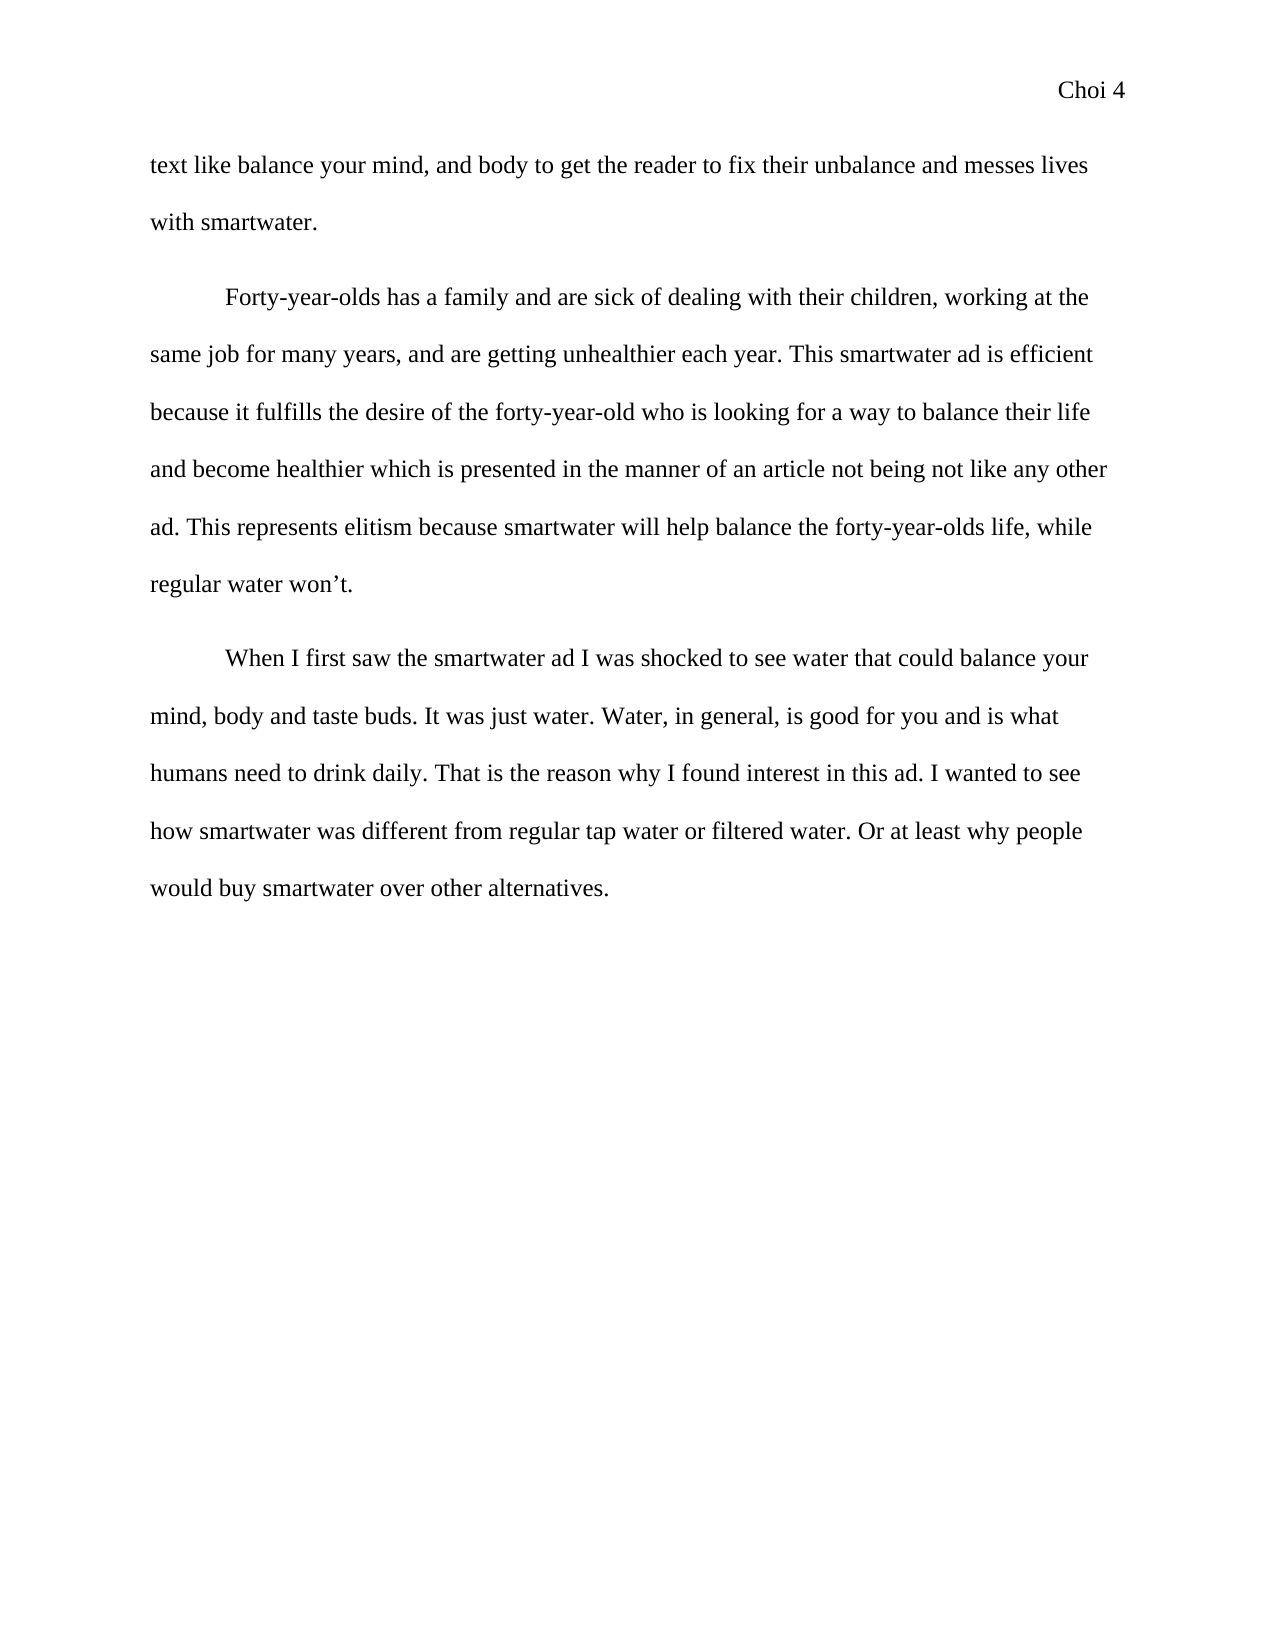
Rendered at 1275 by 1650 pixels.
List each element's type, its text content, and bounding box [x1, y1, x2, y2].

text Forty-year-olds has a family and are sick of dealing with their children, working at the same job for many years, and are getting unhealthier each year. This smartwater ad is efficient because it fulfills the desire of the forty-year-old who is looking for a way to balance their life and become healthier which is presented in the manner of an article not being not like any other ad. This represents elitism because smartwater will help balance the forty-year-olds life, while regular water won’t. [150, 282, 1125, 598]
text When I first saw the smartwater ad I was shocked to see water that could balance your mind, body and taste buds. It was just water. Water, in general, is good for you and is what humans need to drink daily. That is the reason why I found interest in this ad. I wanted to see how smartwater was different from regular tap water or filtered water. Or at least why people would buy smartwater over other alternatives. [150, 643, 1125, 902]
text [150, 150, 1125, 236]
